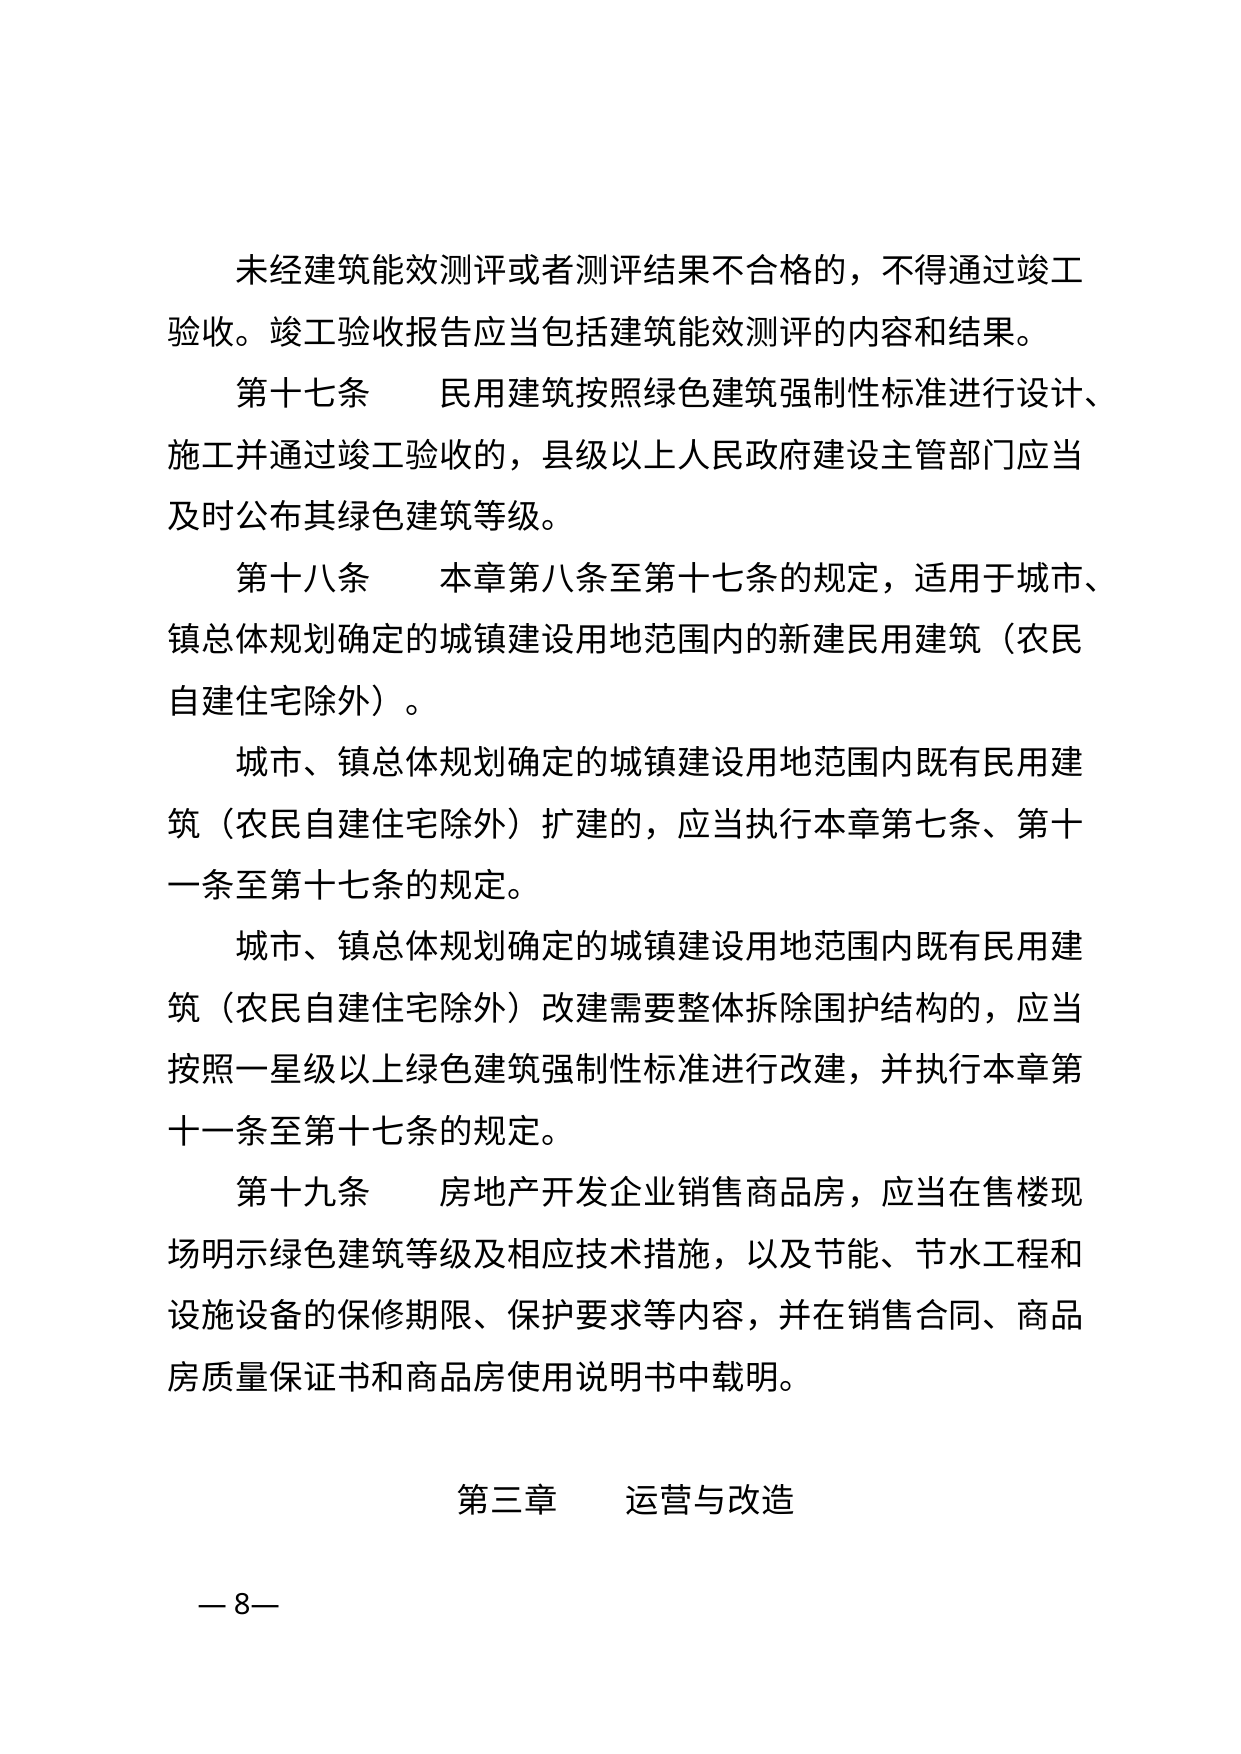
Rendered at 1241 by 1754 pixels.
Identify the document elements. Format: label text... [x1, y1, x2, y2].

text 第三章 运营与改造 [168, 1467, 1084, 1528]
text 未经建筑能效测评或者测评结果不合格的，不得通过竣工验收。竣工验收报告应当包括建筑能效测评的内容和结果。 [168, 238, 1084, 361]
text 第十七条 民用建筑按照绿色建筑强制性标准进行设计、施工并通过竣工验收的，县级以上人民政府建设主管部门应当及时公布其绿色建筑等级。 [168, 361, 1084, 545]
text 第十八条 本章第八条至第十七条的规定，适用于城市、镇总体规划确定的城镇建设用地范围内的新建民用建筑（农民自建住宅除外）。 [168, 545, 1084, 729]
text 第十九条 房地产开发企业销售商品房，应当在售楼现场明示绿色建筑等级及相应技术措施，以及节能、节水工程和设施设备的保修期限、保护要求等内容，并在销售合同、商品房质量保证书和商品房使用说明书中载明。 [168, 1159, 1084, 1405]
text 城市、镇总体规划确定的城镇建设用地范围内既有民用建筑（农民自建住宅除外）扩建的，应当执行本章第七条、第十一条至第十七条的规定。 [168, 729, 1084, 914]
text 城市、镇总体规划确定的城镇建设用地范围内既有民用建筑（农民自建住宅除外）改建需要整体拆除围护结构的，应当按照一星级以上绿色建筑强制性标准进行改建，并执行本章第十一条至第十七条的规定。 [168, 914, 1084, 1159]
